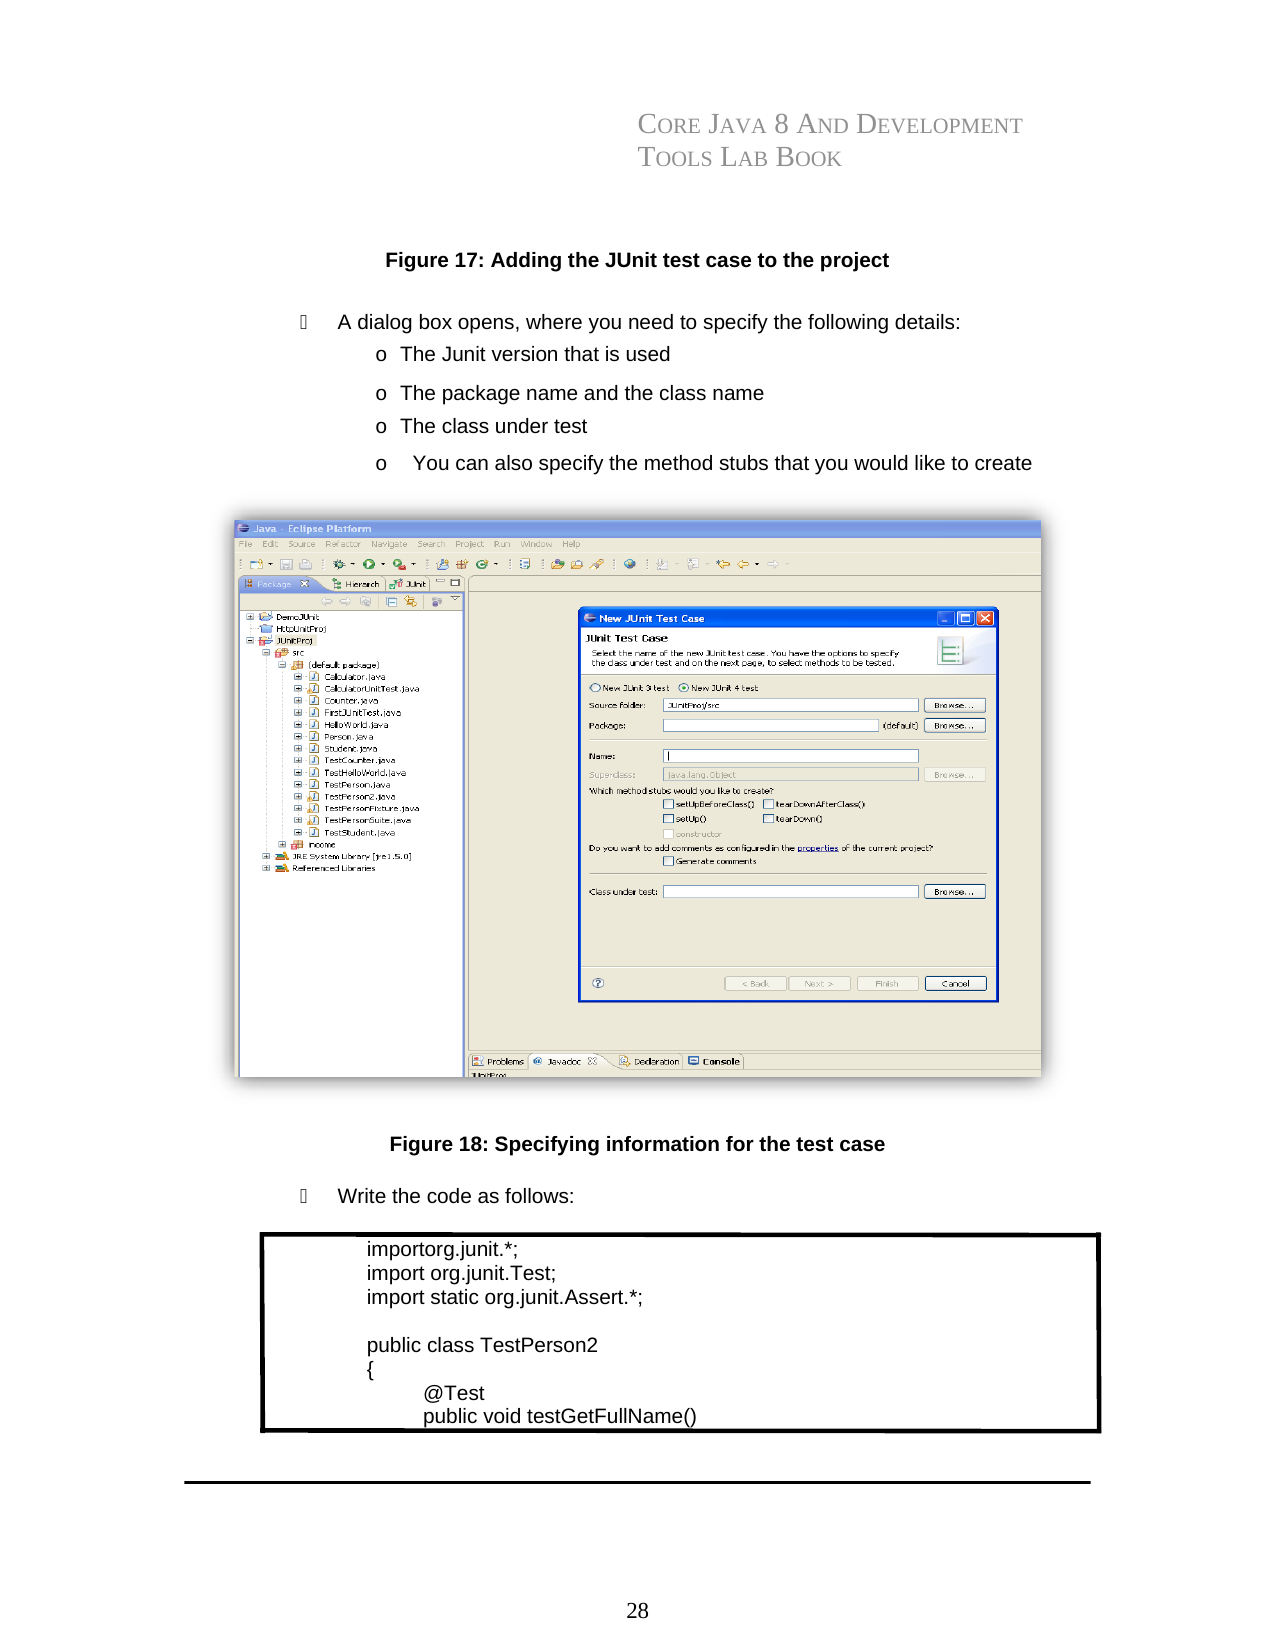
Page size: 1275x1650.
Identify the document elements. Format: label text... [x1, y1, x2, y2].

text o You can also specify the method stubs that you would like to create [375, 451, 1125, 476]
text Figure 18: Specifying information for the test case [150, 1132, 1125, 1156]
picture [203, 488, 1072, 1108]
text public class TestPerson2 [367, 1332, 1125, 1356]
text import org.junit.Test; [367, 1261, 1125, 1285]
text CORE JAVA 8 AND DEVELOPMENT TOOLS LAB BOOK [637, 107, 1029, 172]
list Write the code as follows: [300, 1184, 1125, 1208]
text public void testGetFullName() [423, 1404, 1125, 1428]
text o The package name and the class name o The class under test [375, 381, 777, 440]
text { [367, 1356, 1125, 1380]
picture [184, 1480, 1091, 1484]
text import static org.junit.Assert.*; [367, 1285, 1125, 1309]
text @Test [423, 1380, 1125, 1404]
list A dialog box opens, where you need to specify the following details: o The Junit version that is used [300, 310, 962, 368]
text importorg.junit.*; [367, 1237, 1125, 1261]
text Figure 17: Adding the JUnit test case to the project [150, 248, 1125, 272]
